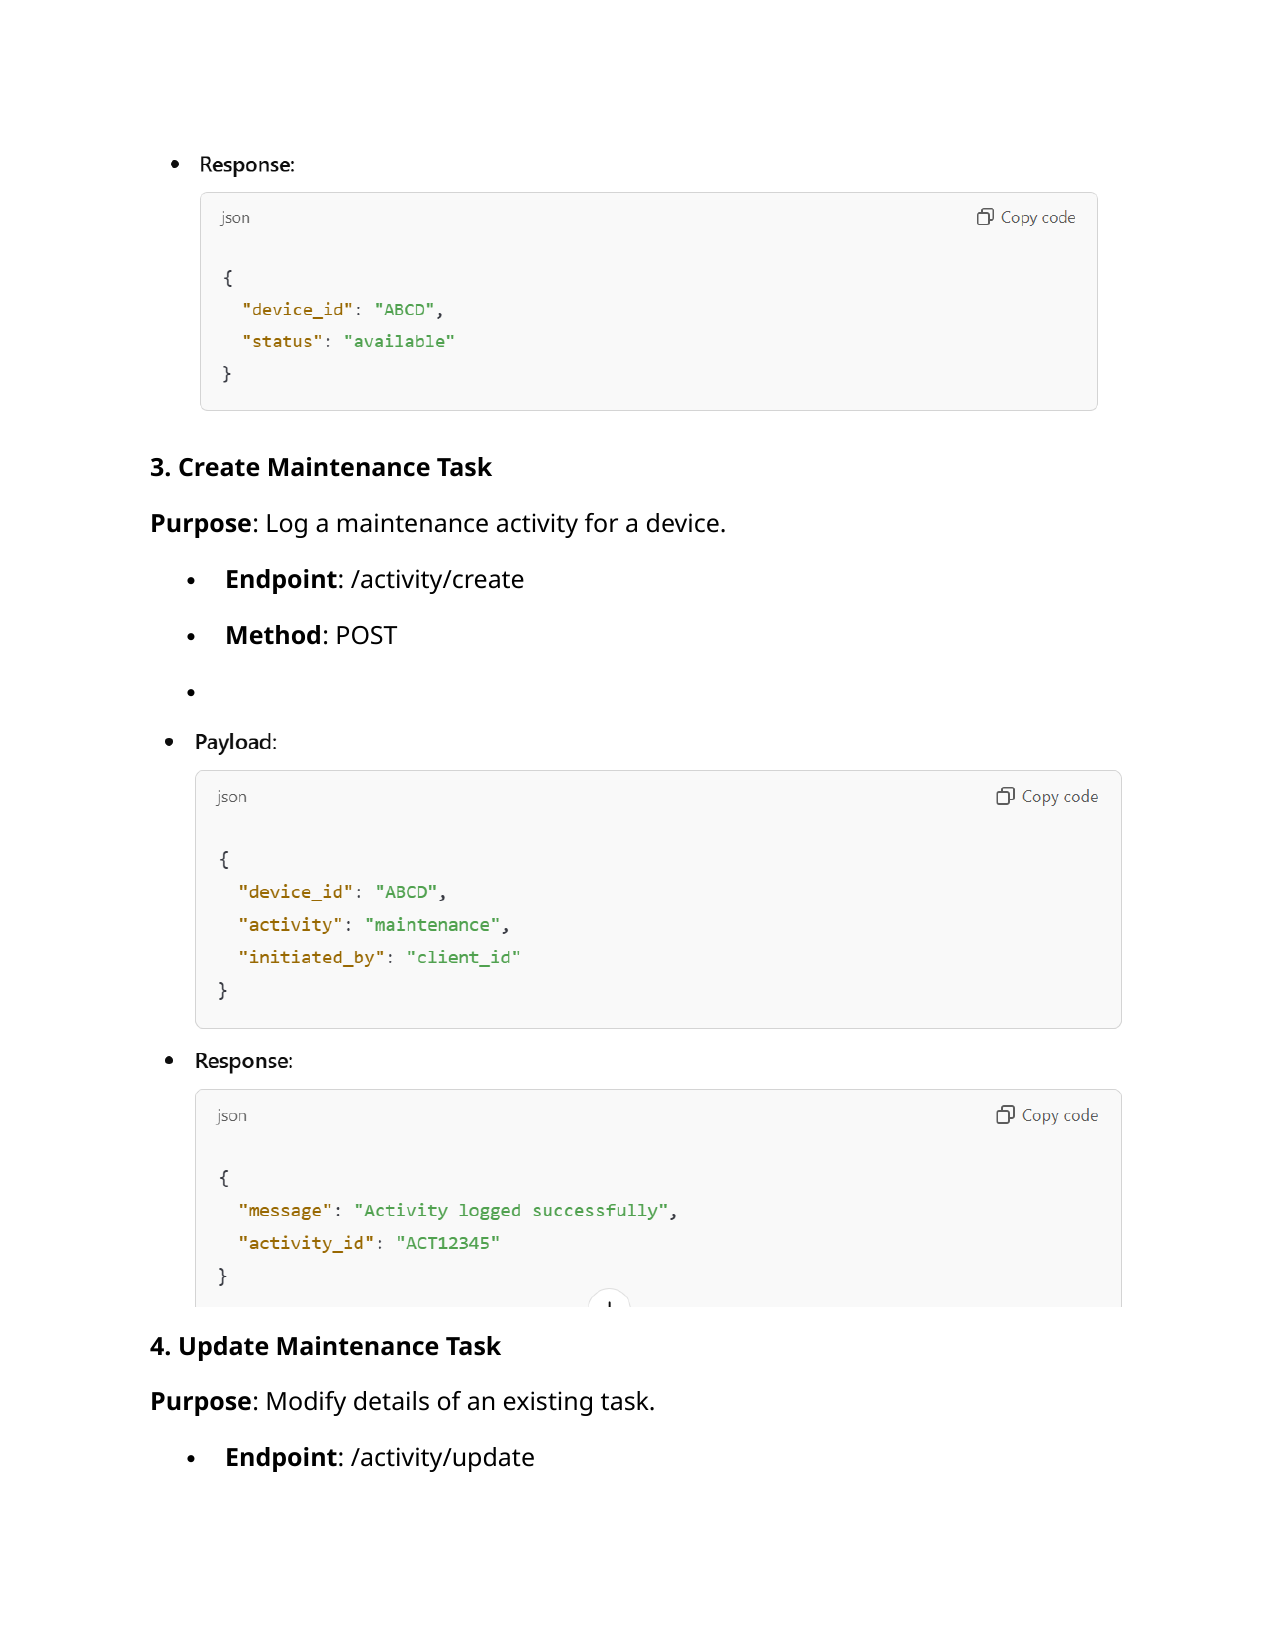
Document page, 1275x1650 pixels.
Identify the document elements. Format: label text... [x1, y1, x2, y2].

text Purpose: Log a maintenance activity for a device. [150, 506, 1125, 540]
text Purpose: Modify details of an existing task. [150, 1384, 1125, 1418]
picture [150, 728, 1125, 1307]
picture [150, 150, 1125, 428]
list Endpoint: /activity/update [187, 1440, 1125, 1474]
list Method: POST [187, 617, 1125, 651]
text 3. Create Maintenance Task [150, 450, 1125, 484]
list Endpoint: /activity/create [187, 561, 1125, 596]
text 4. Update Maintenance Task [150, 1328, 1125, 1362]
